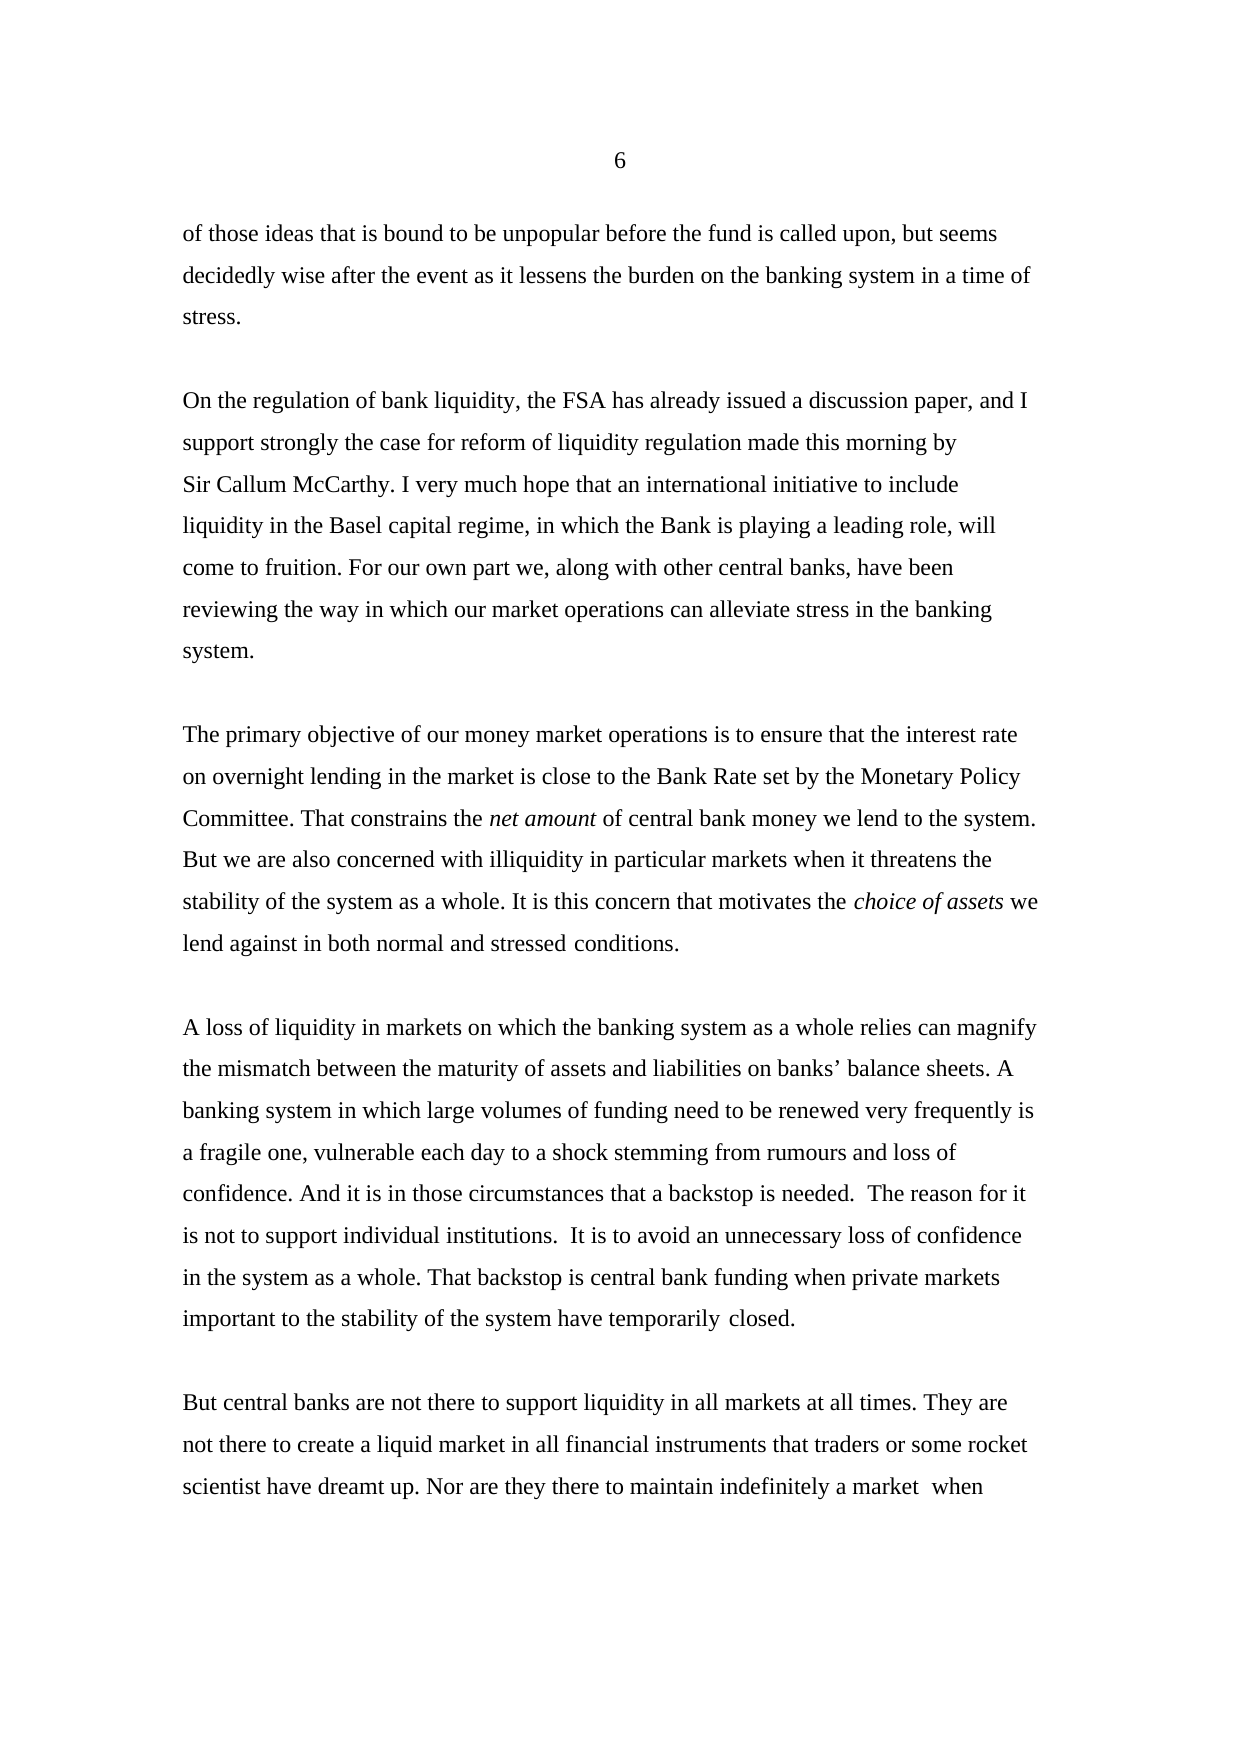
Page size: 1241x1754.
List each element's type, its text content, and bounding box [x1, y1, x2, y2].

text On the regulation of bank liquidity, the FSA has already issued a discussion paper, and I support strongly the case for reform of liquidity regulation made this morning by [182, 386, 1047, 455]
text But central banks are not there to support liquidity in all markets at all times. They are not there to create a liquid market in all financial instruments that traders or some rocket scientist have dreamt up. Nor are they there to maintain indefinitely a market when [182, 1388, 1037, 1499]
text A loss of liquidity in markets on which the banking system as a whole relies can magnify the mismatch between the maturity of assets and liabilities on banks’ balance sheets. A banking system in which large volumes of funding need to be renewed very frequently is a fragile one, vulnerable each day to a shock stemming from rumours and loss of confidence. And it is in those circumstances that a backstop is needed. The reason for it is not to support individual institutions. It is to avoid an unnecessary loss of confidence in the system as a whole. That backstop is central bank funding when private markets important to the stability of the system have temporarily closed. [182, 1013, 1043, 1332]
text Sir Callum McCarthy. I very much hope that an international initiative to include liquidity in the Basel capital regime, in which the Bank is playing a leading role, will come to fruition. For our own part we, along with other central banks, have been reviewing the way in which our market operations can alleviate stress in the banking system. [182, 470, 1037, 664]
text The primary objective of our money market operations is to ensure that the interest rate on overnight lending in the market is close to the Bank Rate set by the Monetary Policy Committee. That constrains the net amount of central bank money we lend to the system. But we are also concerned with illiquidity in particular markets when it threatens the stability of the system as a whole. It is this concern that motivates the choice of assets we lend against in both normal and stressed conditions. [182, 720, 1044, 956]
text of those ideas that is bound to be unpopular before the fund is called upon, but seems decidedly wise after the event as it lessens the burden on the banking system in a time of stress. [182, 219, 1047, 330]
